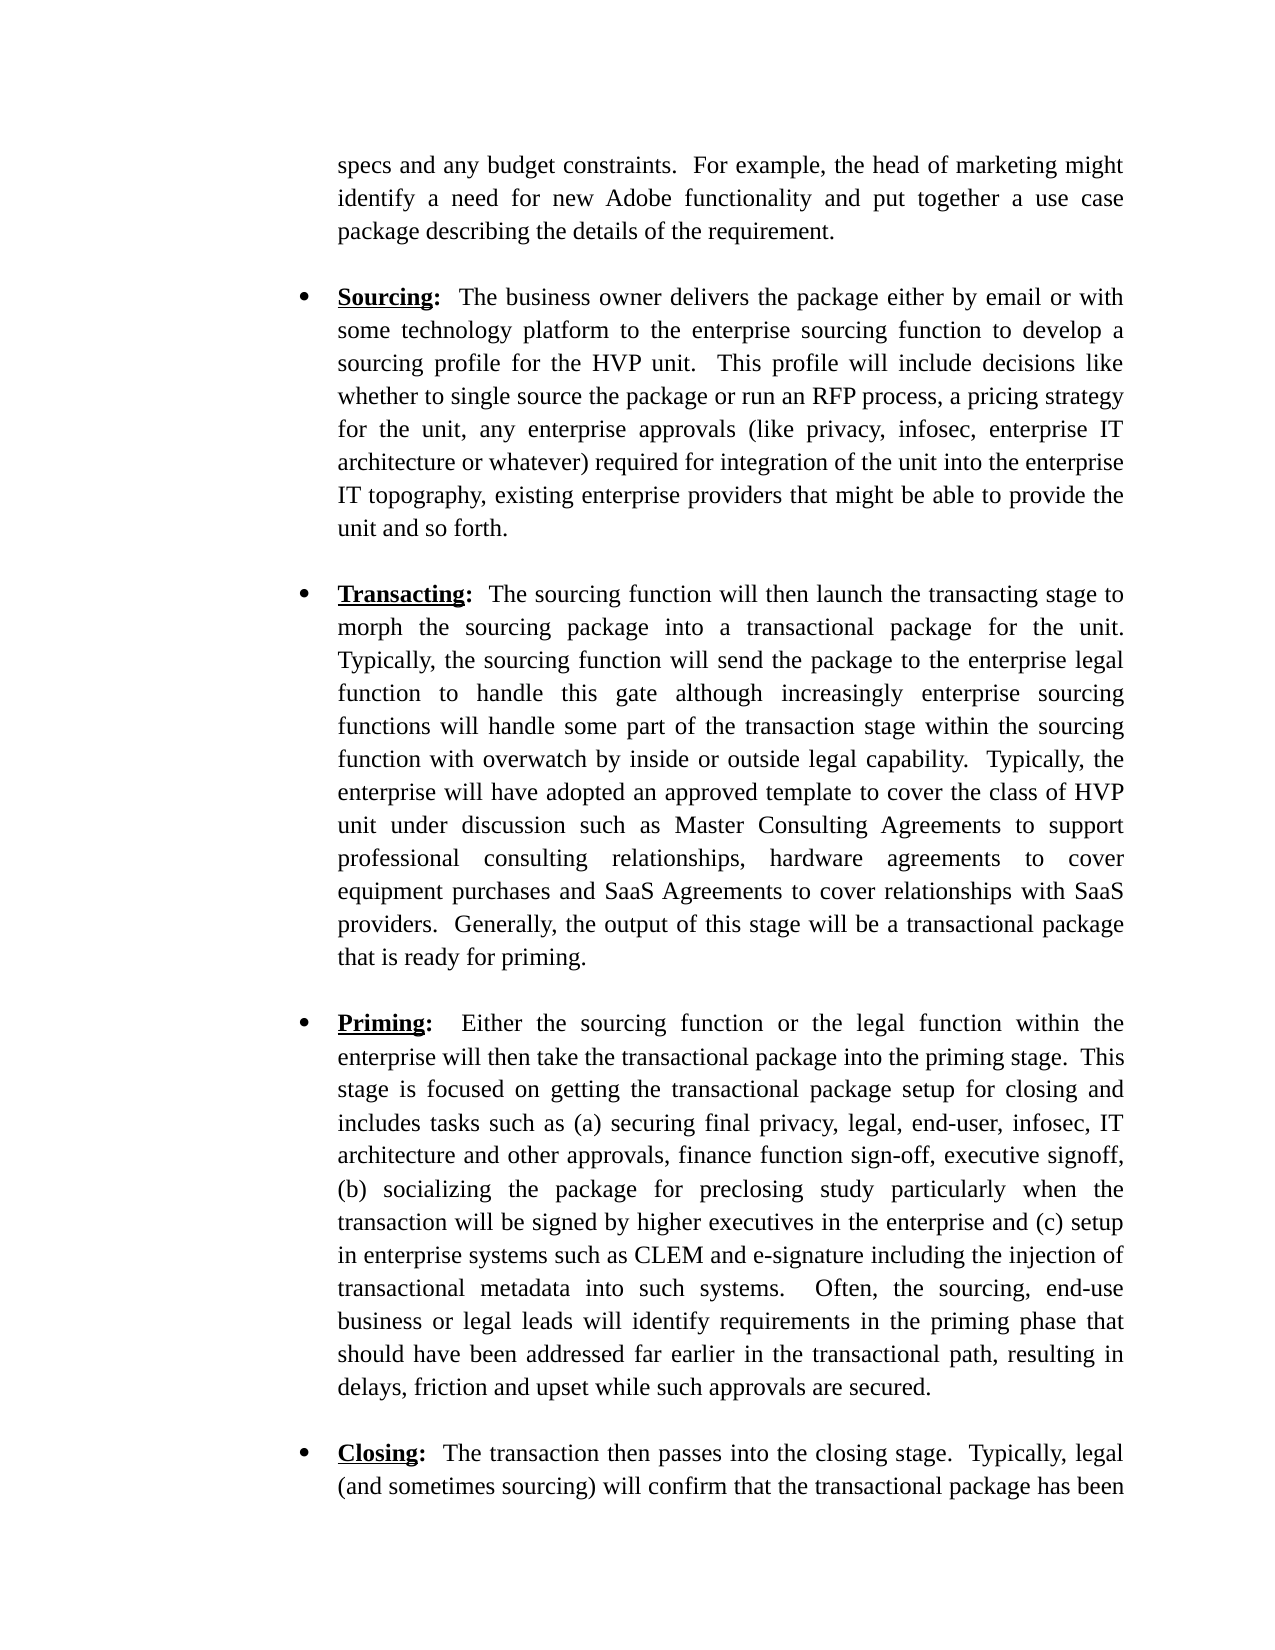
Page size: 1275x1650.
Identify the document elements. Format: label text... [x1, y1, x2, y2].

list Sourcing: The business owner delivers the package either by email or with some technology platform to the enterprise sourcing function to develop a sourcing profile for the HVP unit. This profile will include decisions like whether to single source the package or run an RFP process, a pricing strategy for the unit, any enterprise approvals (like privacy, infosec, enterprise IT architecture or whatever) required for integration of the unit into the enterprise IT topography, existing enterprise providers that might be able to provide the unit and so forth. [300, 282, 1125, 542]
list Transacting: The sourcing function will then launch the transacting stage to morph the sourcing package into a transactional package for the unit. Typically, the sourcing function will send the package to the enterprise legal function to handle this gate although increasingly enterprise sourcing functions will handle some part of the transaction stage within the sourcing function with overwatch by inside or outside legal capability. Typically, the enterprise will have adopted an approved template to cover the class of HVP unit under discussion such as Master Consulting Agreements to support professional consulting relationships, hardware agreements to cover equipment purchases and SaaS Agreements to cover relationships with SaaS providers. Generally, the output of this stage will be a transactional package that is ready for priming. [300, 579, 1125, 971]
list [300, 1438, 1125, 1499]
list Priming: Either the sourcing function or the legal function within the enterprise will then take the transactional package into the priming stage. This stage is focused on getting the transactional package setup for closing and includes tasks such as (a) securing final privacy, legal, end-user, infosec, IT architecture and other approvals, finance function sign-off, executive signoff, (b) socializing the package for preclosing study particularly when the transaction will be signed by higher executives in the enterprise and (c) setup in enterprise systems such as CLEM and e-signature including the injection of transactional metadata into such systems. Often, the sourcing, end-use business or legal leads will identify requirements in the priming phase that should have been addressed far earlier in the transactional path, resulting in delays, friction and upset while such approvals are secured. [300, 1008, 1125, 1401]
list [300, 150, 1125, 245]
